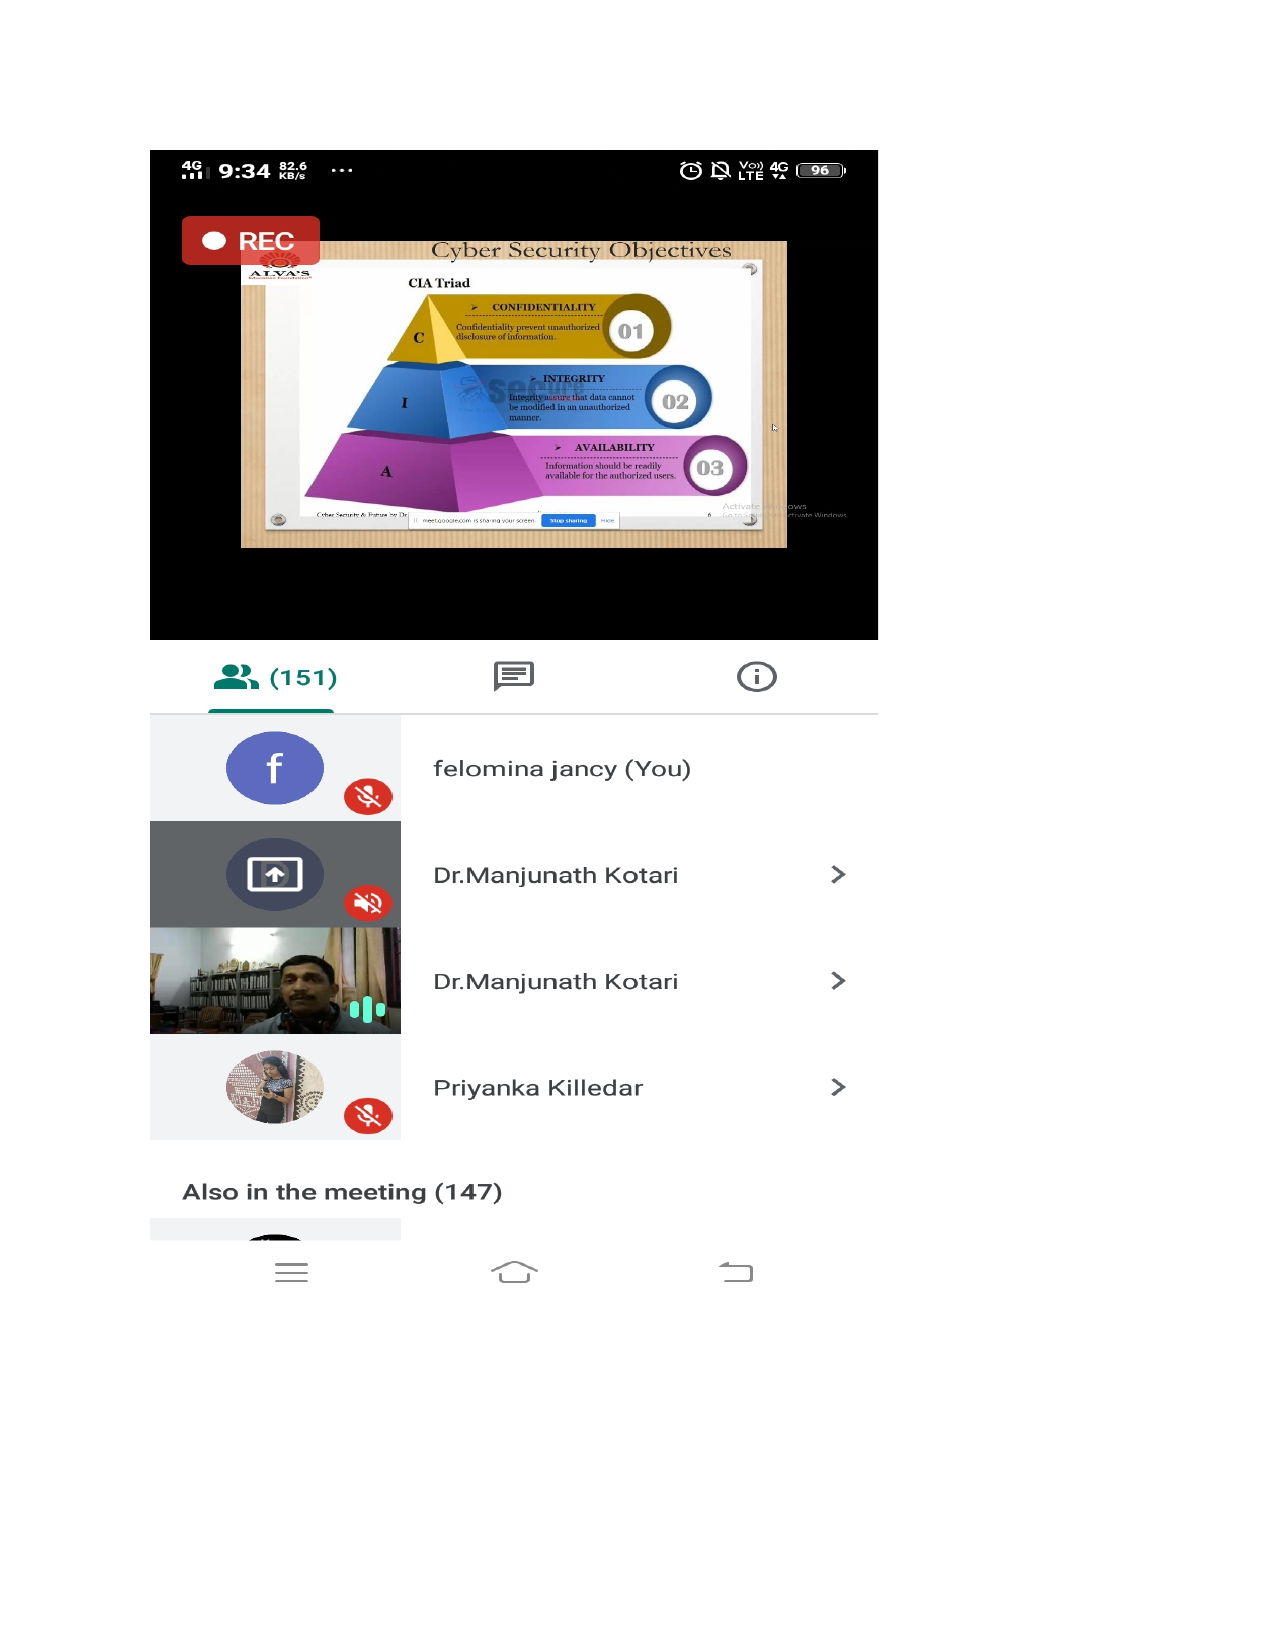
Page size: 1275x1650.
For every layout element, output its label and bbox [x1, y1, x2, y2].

picture [150, 150, 879, 1304]
